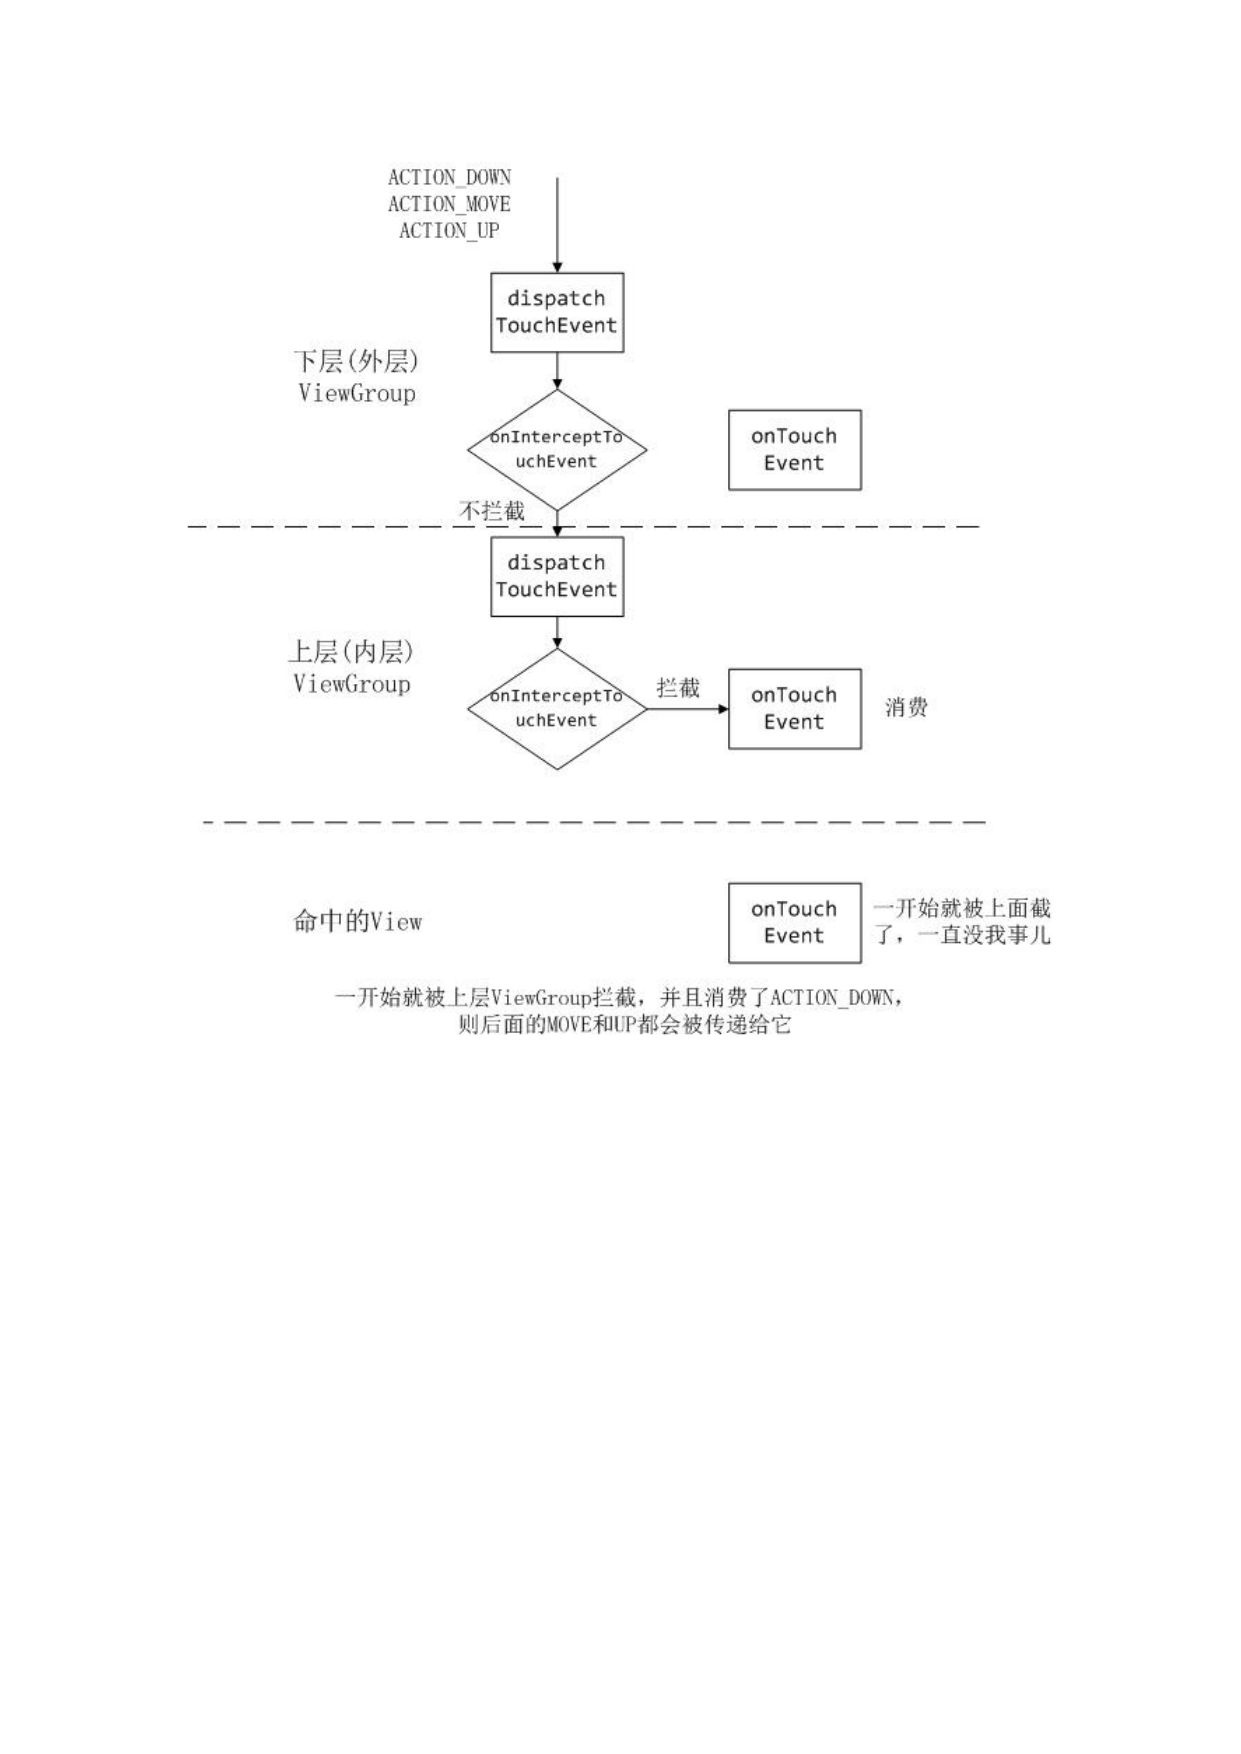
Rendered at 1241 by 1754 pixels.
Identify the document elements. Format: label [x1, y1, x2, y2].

picture [187, 162, 1053, 1040]
